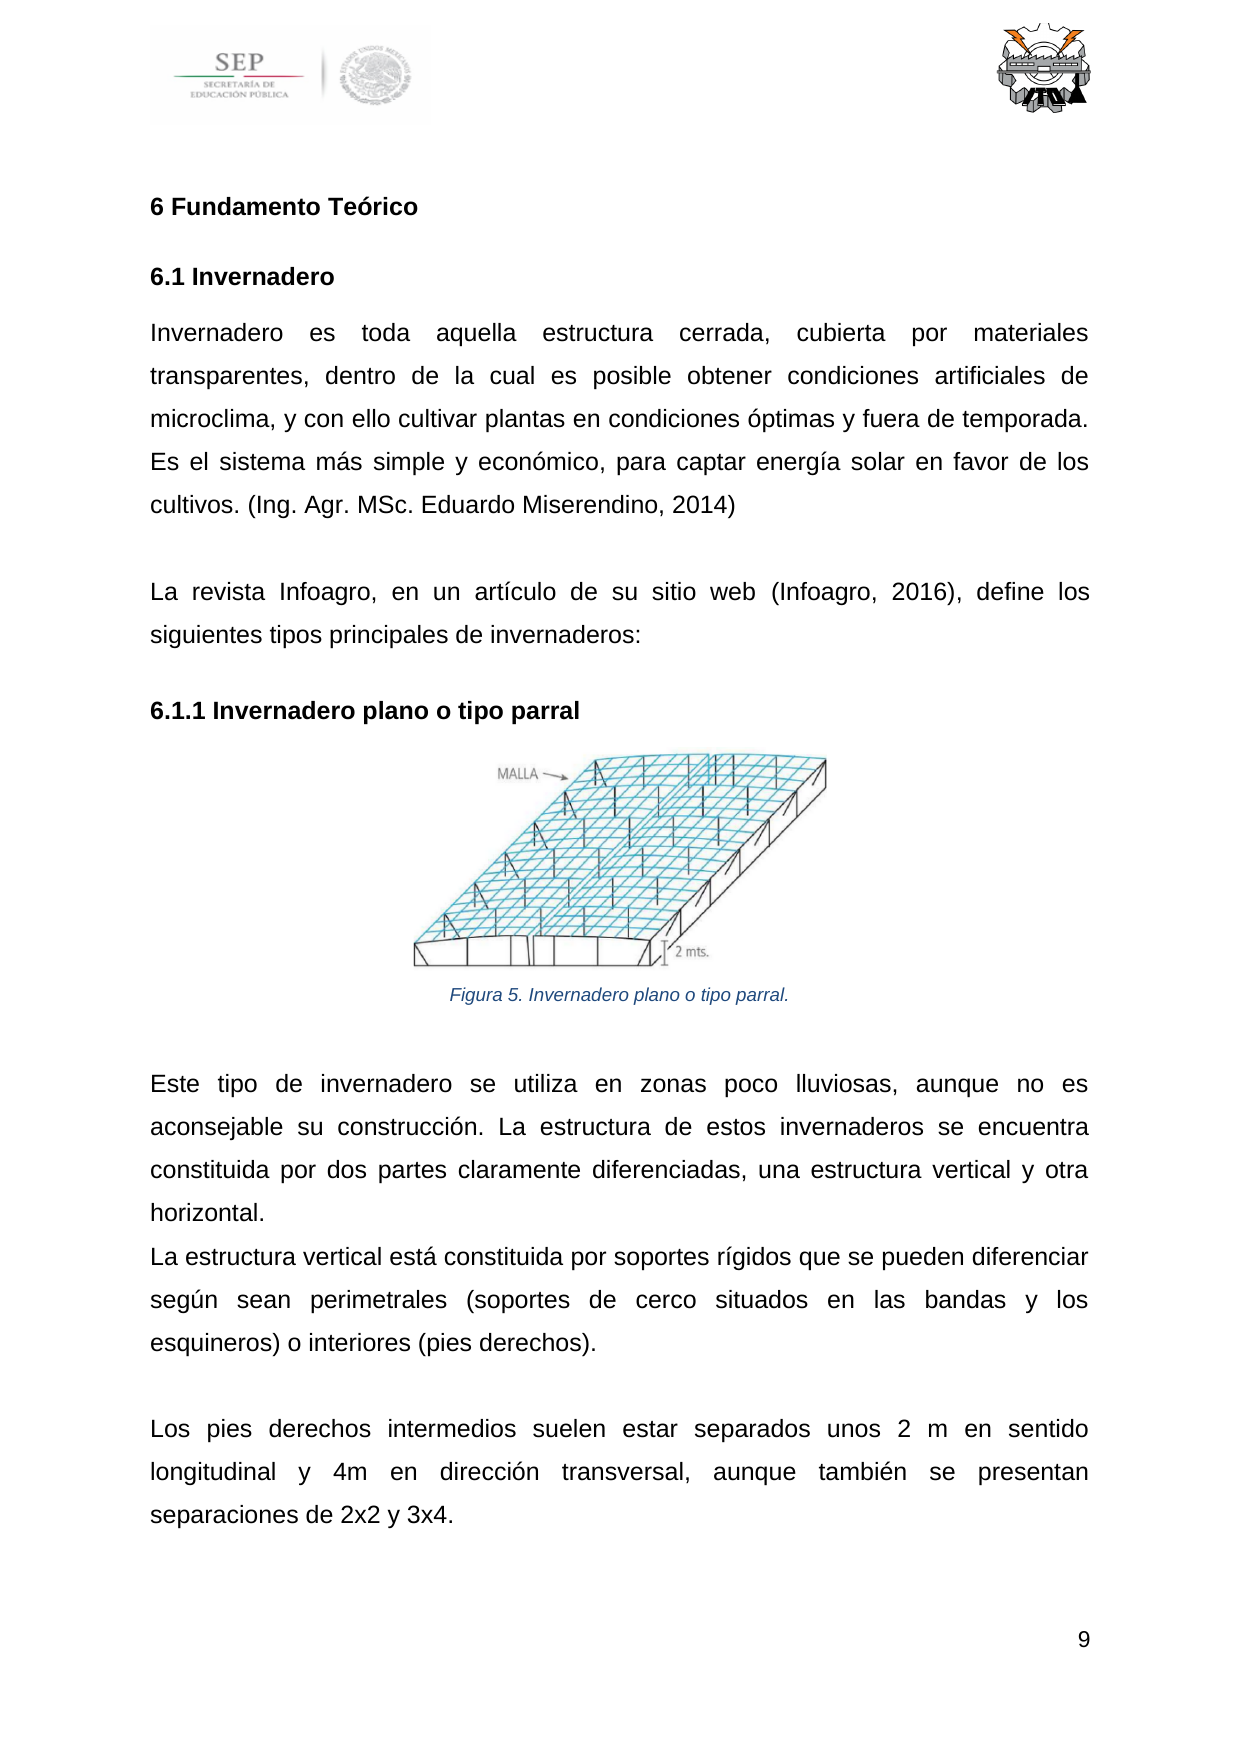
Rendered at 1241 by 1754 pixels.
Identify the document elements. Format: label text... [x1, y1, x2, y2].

subtitle 6 Fundamento Teórico [150, 192, 1090, 220]
picture [996, 23, 1091, 113]
text La revista Infoagro, en un artículo de su sitio web , define los siguientes tipos principales de invernaderos: [150, 577, 1090, 648]
text Figura 5. Invernadero plano o tipo parral. [150, 983, 1090, 1005]
text Los pies derechos intermedios suelen estar separados unos 2 m en sentido longitudinal y 4m en dirección transversal, aunque también se presentan separaciones de 2x2 y 3x4. [150, 1414, 1090, 1529]
picture [413, 747, 827, 971]
text Este tipo de invernadero se utiliza en zonas poco lluviosas, aunque no es aconsejable su construcción. La estructura de estos invernaderos se encuentra constituida por dos partes claramente diferenciadas, una estructura vertical y otra horizontal. [150, 1069, 1090, 1227]
text Invernadero es toda aquella estructura cerrada, cubierta por materiales transparentes, dentro de la cual es posible obtener condiciones artificiales de microclima, y con ello cultivar plantas en condiciones óptimas y fuera de temporada. Es el sistema más simple y económico, para captar energía solar en favor de los cultivos. [150, 318, 1090, 519]
text 6.1.1 Invernadero plano o tipo parral [150, 696, 1090, 725]
text 6.1 Invernadero [150, 262, 1090, 291]
text La estructura vertical está constituida por soportes rígidos que se pueden diferenciar según sean perimetrales (soportes de cerco situados en las bandas y los esquineros) o interiores (pies derechos). [150, 1241, 1090, 1356]
picture [150, 25, 432, 125]
